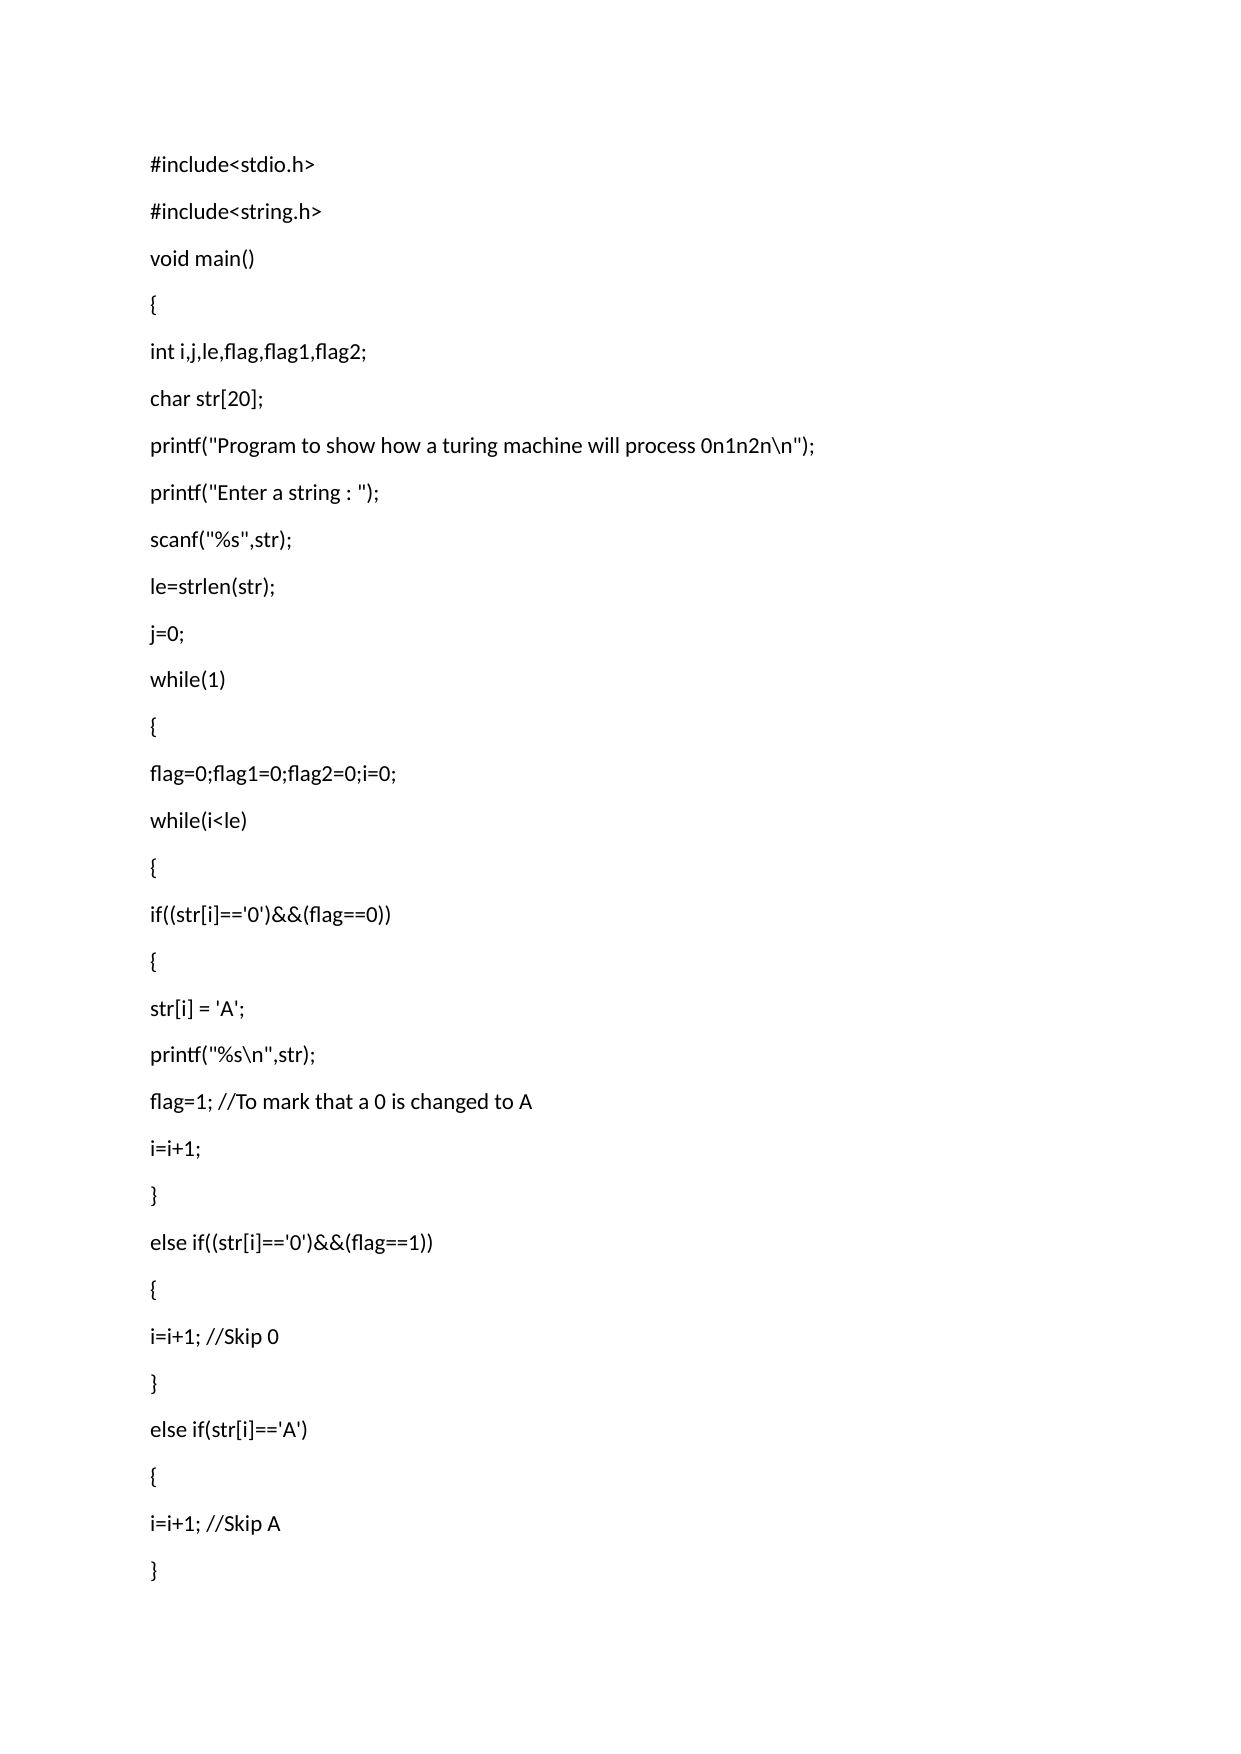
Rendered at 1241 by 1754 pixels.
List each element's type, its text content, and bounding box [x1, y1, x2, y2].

text if((str[i]=='0')&&(flag==0)) [150, 900, 1090, 928]
text #include<string.h> [150, 197, 1090, 225]
text int i,j,le,flag,flag1,flag2; [150, 337, 1090, 366]
text while(i<le) [150, 806, 1090, 834]
text else if((str[i]=='0')&&(flag==1)) [150, 1228, 1090, 1256]
text printf("%s\n",str); [150, 1041, 1090, 1069]
text } [150, 1181, 1090, 1209]
text char str[20]; [150, 384, 1090, 412]
text } [150, 1369, 1090, 1397]
text printf("Program to show how a turing machine will process 0n1n2n\n"); [150, 431, 1090, 459]
text while(1) [150, 666, 1090, 694]
text else if(str[i]=='A') [150, 1416, 1090, 1444]
text void main() [150, 244, 1090, 272]
text j=0; [150, 619, 1090, 647]
text { [150, 1275, 1090, 1303]
text flag=0;flag1=0;flag2=0;i=0; [150, 759, 1090, 787]
text { [150, 947, 1090, 975]
text scanf("%s",str); [150, 525, 1090, 553]
text { [150, 853, 1090, 881]
text printf("Enter a string : "); [150, 478, 1090, 506]
text { [150, 712, 1090, 741]
text i=i+1; [150, 1134, 1090, 1162]
text le=strlen(str); [150, 572, 1090, 600]
text i=i+1; //Skip 0 [150, 1322, 1090, 1350]
text #include<stdio.h> [150, 150, 1090, 178]
text { [150, 291, 1090, 319]
text flag=1; //To mark that a 0 is changed to A [150, 1087, 1090, 1116]
text } [150, 1556, 1090, 1584]
text { [150, 1462, 1090, 1491]
text str[i] = 'A'; [150, 994, 1090, 1022]
text i=i+1; //Skip A [150, 1509, 1090, 1537]
